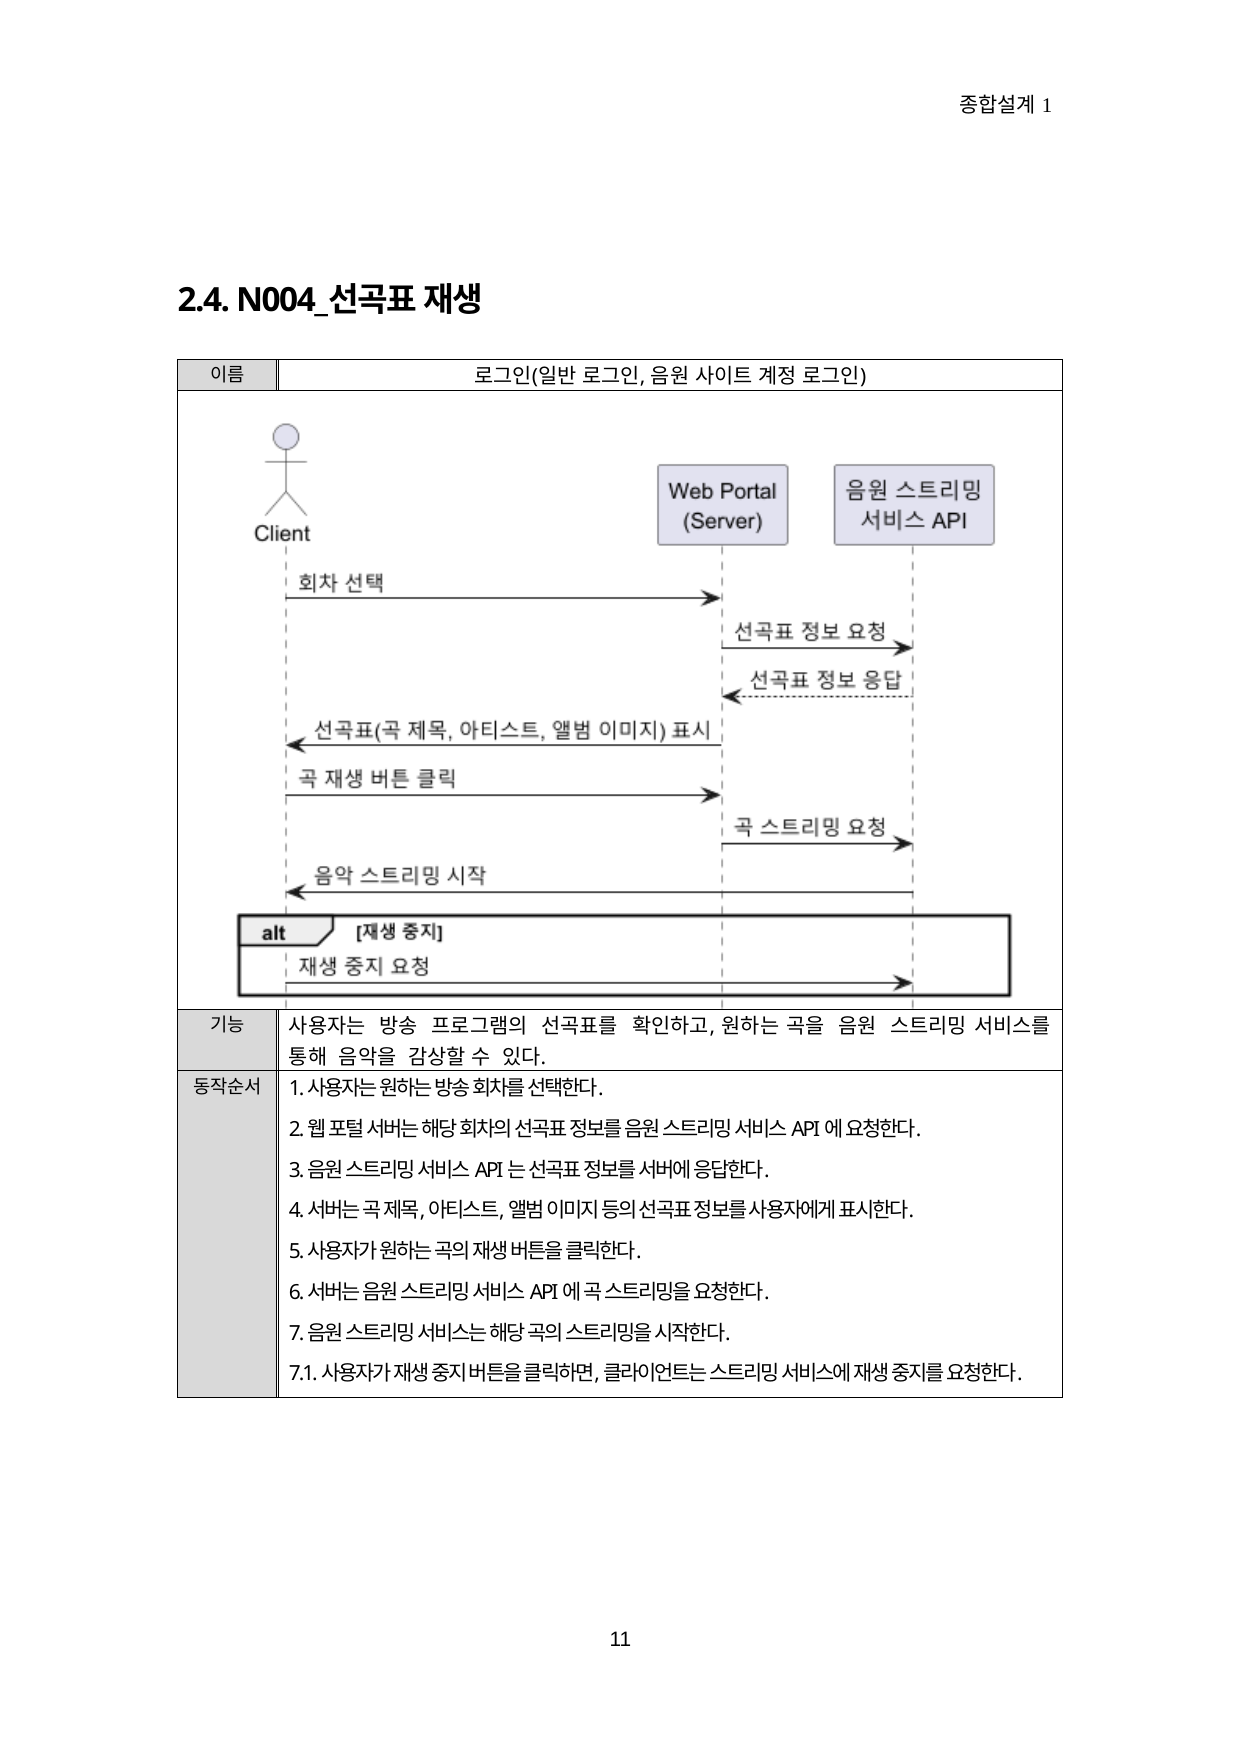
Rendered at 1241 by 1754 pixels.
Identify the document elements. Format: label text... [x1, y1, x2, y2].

subtitle 2.4. N004_선곡표 재생 [177, 273, 1063, 321]
table_cell 기능 [178, 1010, 276, 1070]
table_cell [178, 391, 1062, 1009]
picture [223, 416, 1017, 1009]
table_header 이름 [178, 360, 276, 390]
table_header 로그인(일반 로그인, 음원 사이트 계정 로그인) [279, 360, 1062, 390]
table_cell 1. 사용자는 원하는 방송 회차를 선택한다. 2. 웹 포털 서버는 해당 회차의 선곡표 정보를 음원 스트리밍 서비스 API에 요청한다. 3. 음원 스트리밍 서비스 API는 선곡표 정보를 서버에 응답한다. 4. 서버는 곡 제목, 아티스트, 앨범 이미지 등의 선곡표 정보를 사용자에게 표시한다. 5. 사용자가 원하는 곡의 재생 버튼을 클릭한다. 6. 서버는 음원 스트리밍 서비스 API에 곡 스트리밍을 요청한다. 7. 음원 스트리밍 서비스는 해당 곡의 스트리밍을 시작한다. 7.1. 사용자가 재생 중지 버튼을 클릭하면, 클라이언트는 스트리밍 서비스에 재생 중지를 요청한다. [279, 1071, 1062, 1397]
table_cell 사용자는 방송 프로그램의 선곡표를 확인하고, 원하는 곡을 음원 스트리밍 서비스를 통해 음악을 감상할 수 있다. [279, 1010, 1062, 1070]
table_cell 동작순서 [178, 1071, 276, 1397]
